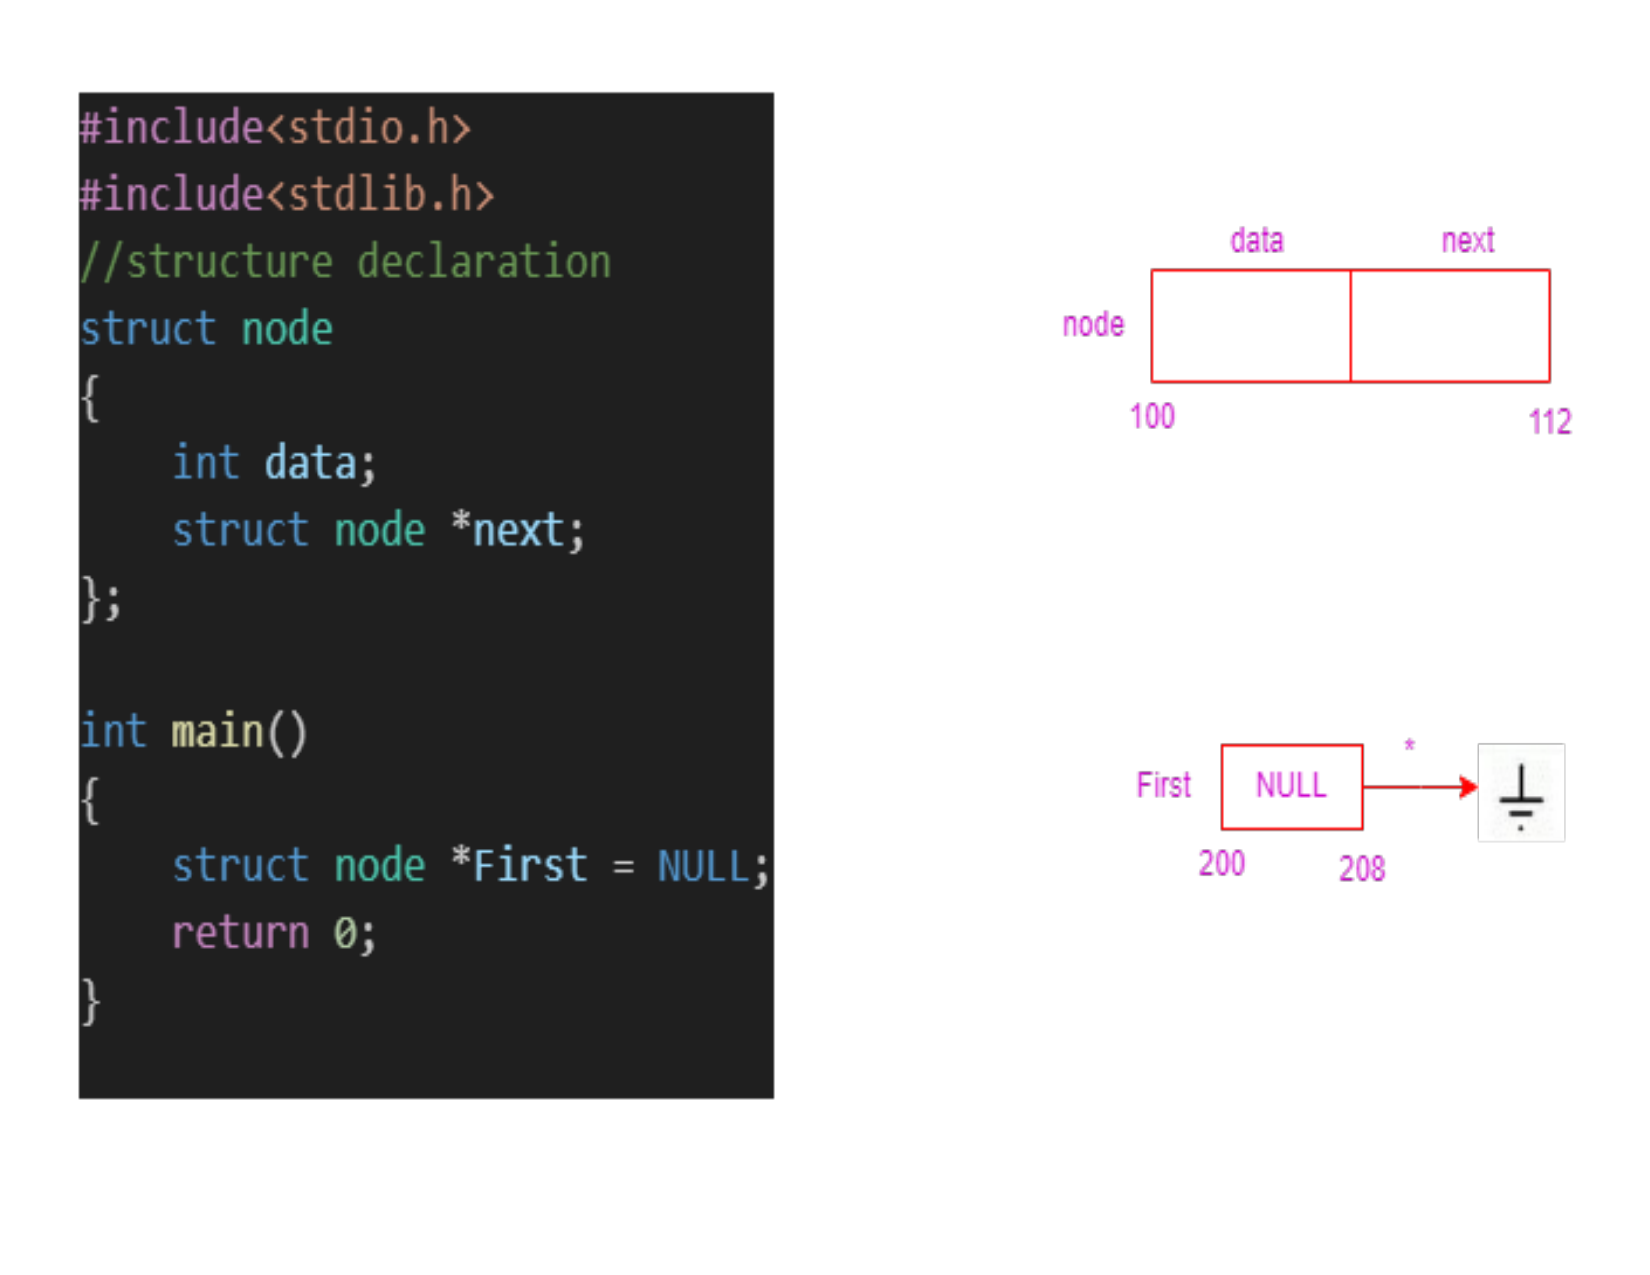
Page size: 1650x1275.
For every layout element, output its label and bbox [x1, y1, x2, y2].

picture [75, 75, 1596, 1136]
